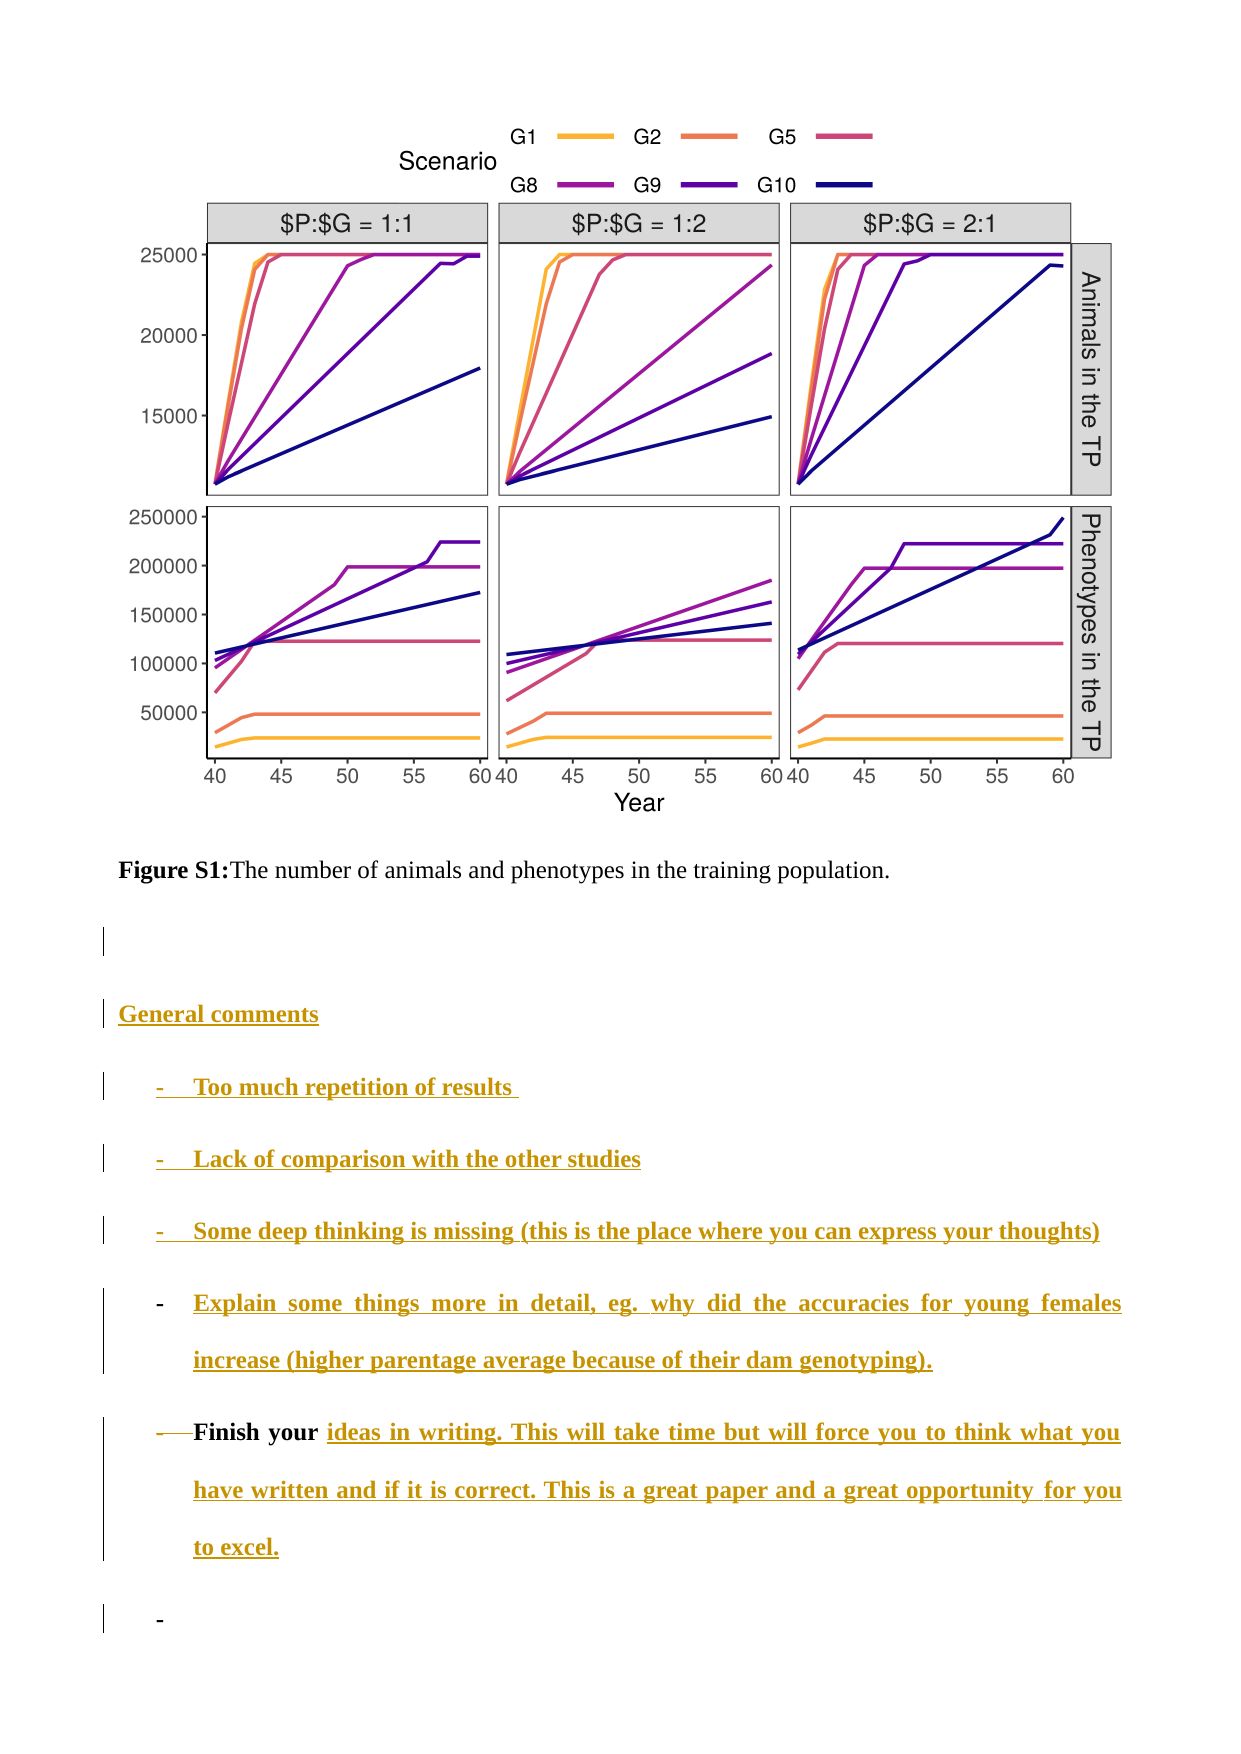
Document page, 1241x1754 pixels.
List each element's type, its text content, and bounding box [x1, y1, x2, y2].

picture [118, 118, 1122, 827]
text Figure S1:The number of animals and phenotypes in the training population. [118, 827, 1122, 884]
list Finish your [156, 1417, 1122, 1561]
